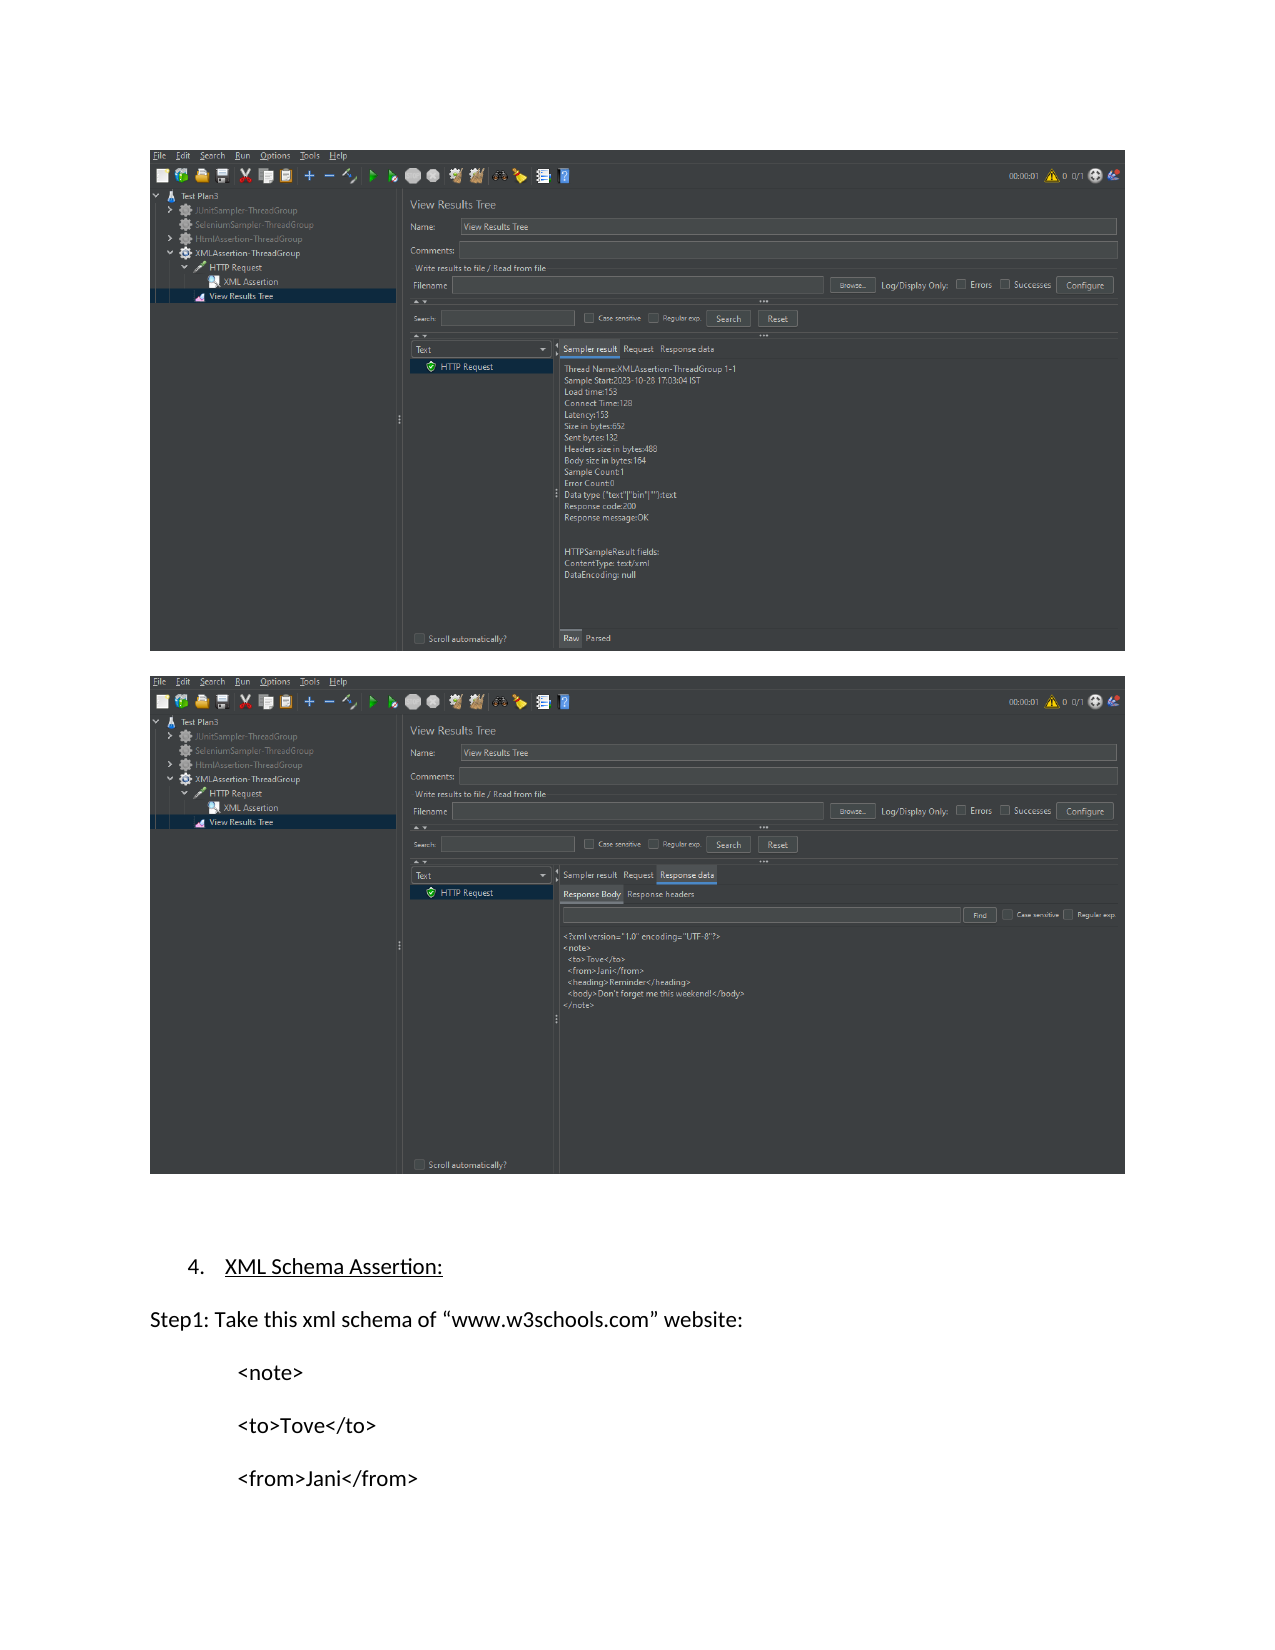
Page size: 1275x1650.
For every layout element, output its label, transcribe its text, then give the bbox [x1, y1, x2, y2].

text <note> [150, 1358, 1125, 1386]
text <from>Jani</from> [150, 1464, 1125, 1492]
text <to>Tove</to> [150, 1411, 1125, 1439]
picture [150, 150, 1125, 651]
list XML Schema Assertion: [187, 1252, 1125, 1280]
text Step1: Take this xml schema of “www.w3schools.com” website: [150, 1305, 1125, 1333]
picture [150, 676, 1125, 1174]
